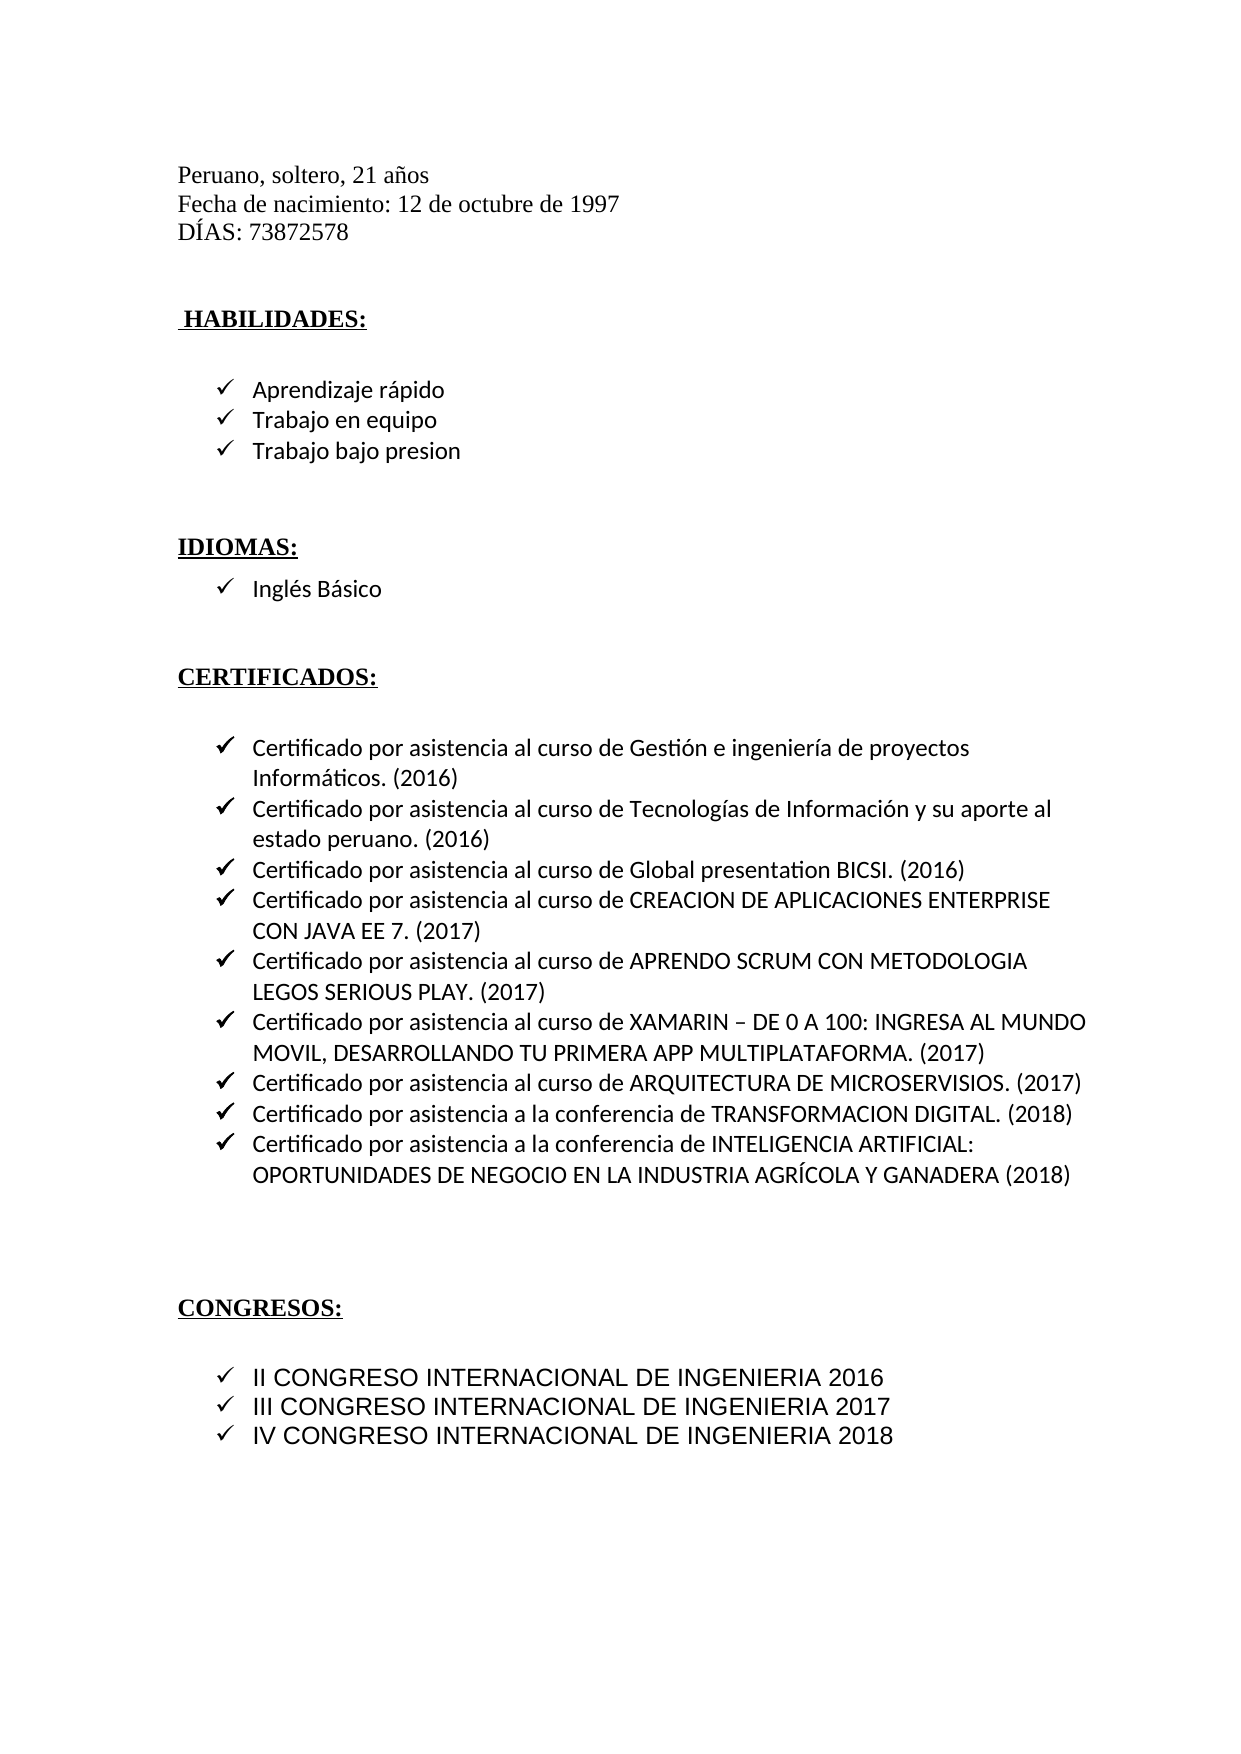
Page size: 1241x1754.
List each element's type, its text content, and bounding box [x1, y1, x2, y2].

list Certificado por asistencia al curso de APRENDO SCRUM CON METODOLOGIA LEGOS SERIOUS PLAY. (2017) [215, 945, 1092, 1006]
list Certificado por asistencia al curso de Tecnologías de Información y su aporte al estado peruano. (2016) [215, 793, 1092, 854]
text IDIOMAS: [177, 532, 1092, 561]
list Trabajo en equipo [215, 404, 1092, 435]
list Certificado por asistencia al curso de XAMARIN – DE 0 A 100: INGRESA AL MUNDO MOVIL, DESARROLLANDO TU PRIMERA APP MULTIPLATAFORMA. (2017) [215, 1006, 1092, 1067]
list Inglés Básico [215, 574, 1092, 604]
list II CONGRESO INTERNACIONAL DE INGENIERIA 2016 [215, 1363, 1092, 1392]
text Habilidades: [177, 304, 1092, 332]
text CONGRESOS: [177, 1293, 1092, 1322]
list Trabajo bajo presion [215, 435, 1092, 465]
list Certificado por asistencia al curso de Gestión e ingeniería de proyectos Informáticos. (2016) [215, 732, 1092, 793]
list Certificado por asistencia al curso de ARQUITECTURA DE MICROSERVISIOS. (2017) [215, 1067, 1092, 1098]
list Certificado por asistencia al curso de CREACION DE APLICACIONES ENTERPRISE CON JAVA EE 7. (2017) [215, 884, 1092, 945]
list Certificado por asistencia al curso de Global presentation BICSI. (2016) [215, 854, 1092, 884]
text Fecha de nacimiento: 12 de octubre de 1997 [177, 189, 1092, 217]
list Aprendizaje rápido [215, 374, 1092, 404]
text DÍAS: 73872578 [177, 217, 1092, 246]
text CERTIFICADOS: [177, 662, 1092, 690]
list Certificado por asistencia a la conferencia de INTELIGENCIA ARTIFICIAL: OPORTUNIDADES DE NEGOCIO EN LA INDUSTRIA AGRÍCOLA Y GANADERA (2018) [215, 1128, 1092, 1189]
list Certificado por asistencia a la conferencia de TRANSFORMACION DIGITAL. (2018) [215, 1098, 1092, 1128]
list IV CONGRESO INTERNACIONAL DE INGENIERIA 2018 [215, 1421, 1092, 1449]
list III CONGRESO INTERNACIONAL DE INGENIERIA 2017 [215, 1392, 1092, 1421]
text Peruano, soltero, 21 años [177, 160, 1092, 189]
